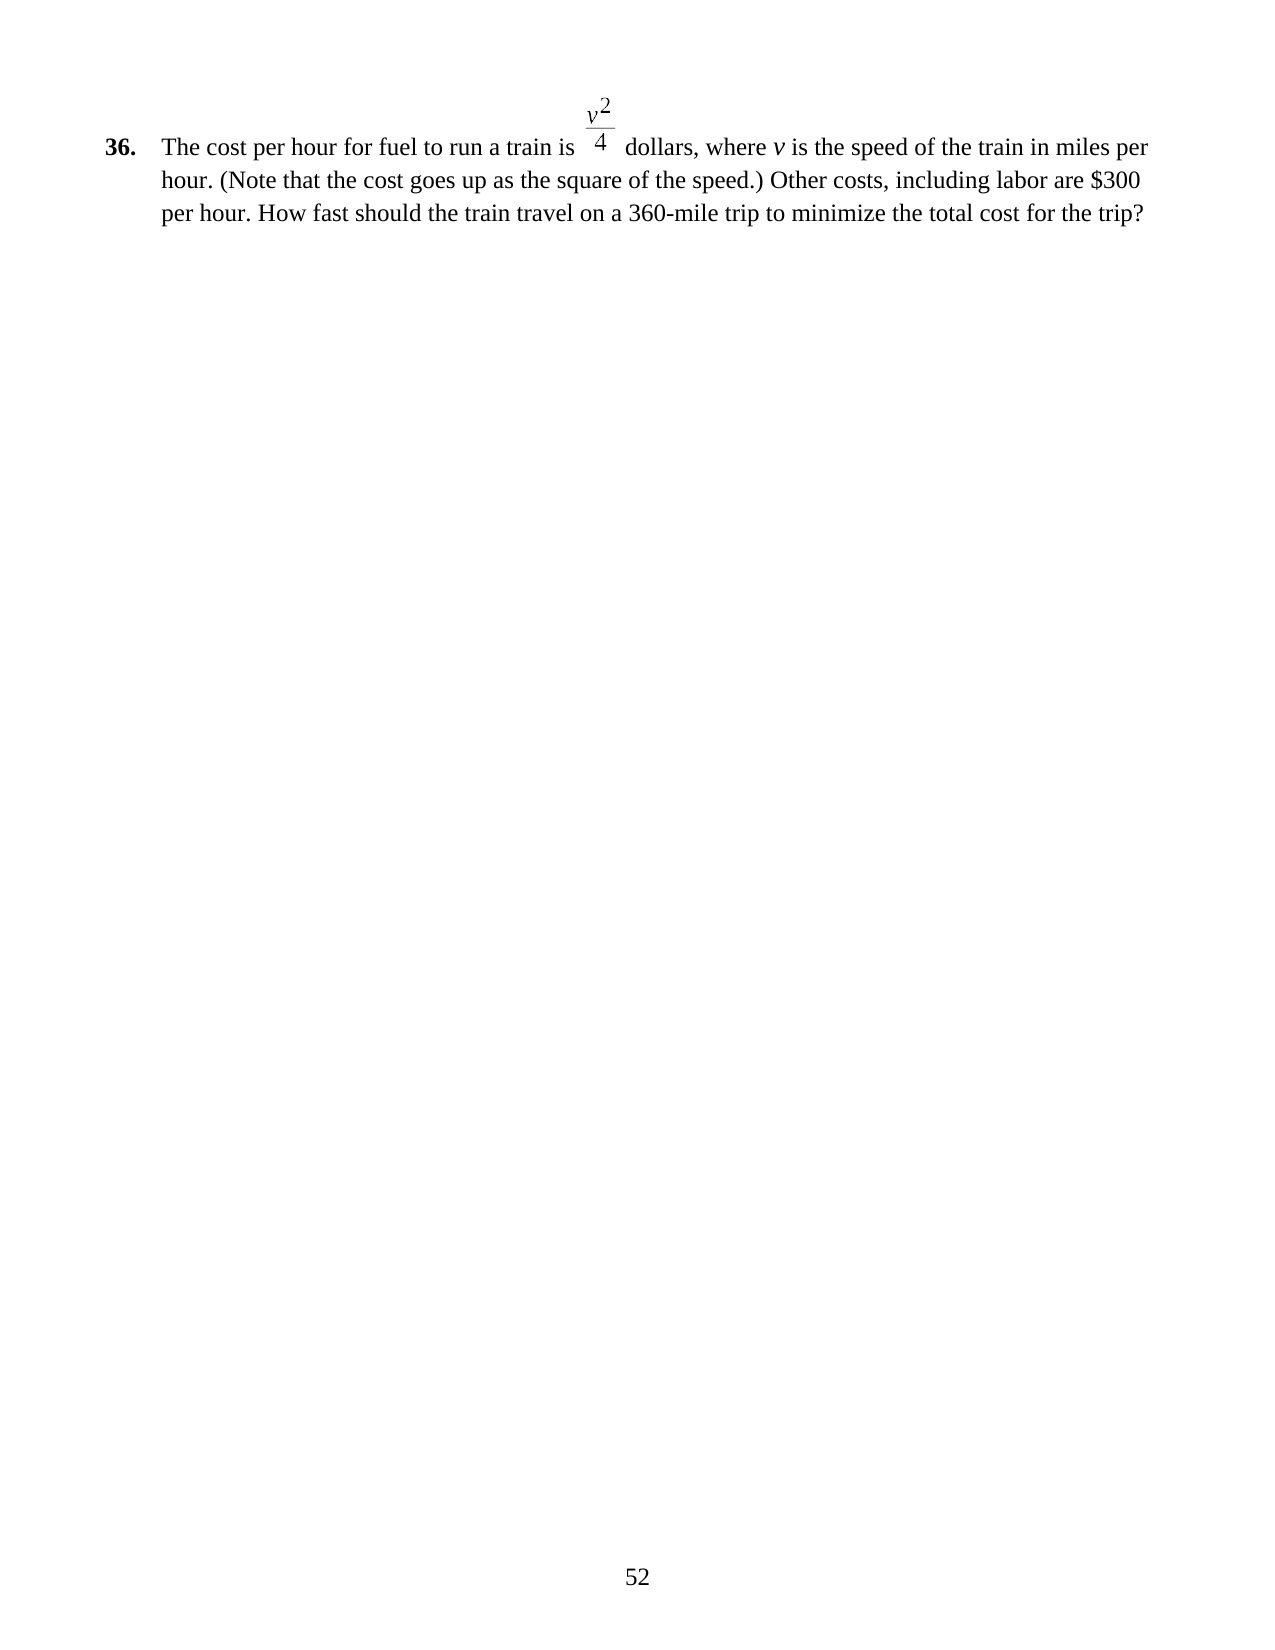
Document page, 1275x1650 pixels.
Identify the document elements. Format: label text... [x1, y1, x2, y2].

list The cost per hour for fuel to run a train is dollars, where v is the speed of the train in miles per hour. (Note that the cost goes up as the square of the speed.) Other costs, including labor are $300 per hour. How fast should the train travel on a 360-mile trip to minimize the total cost for the trip? [105, 90, 1170, 227]
